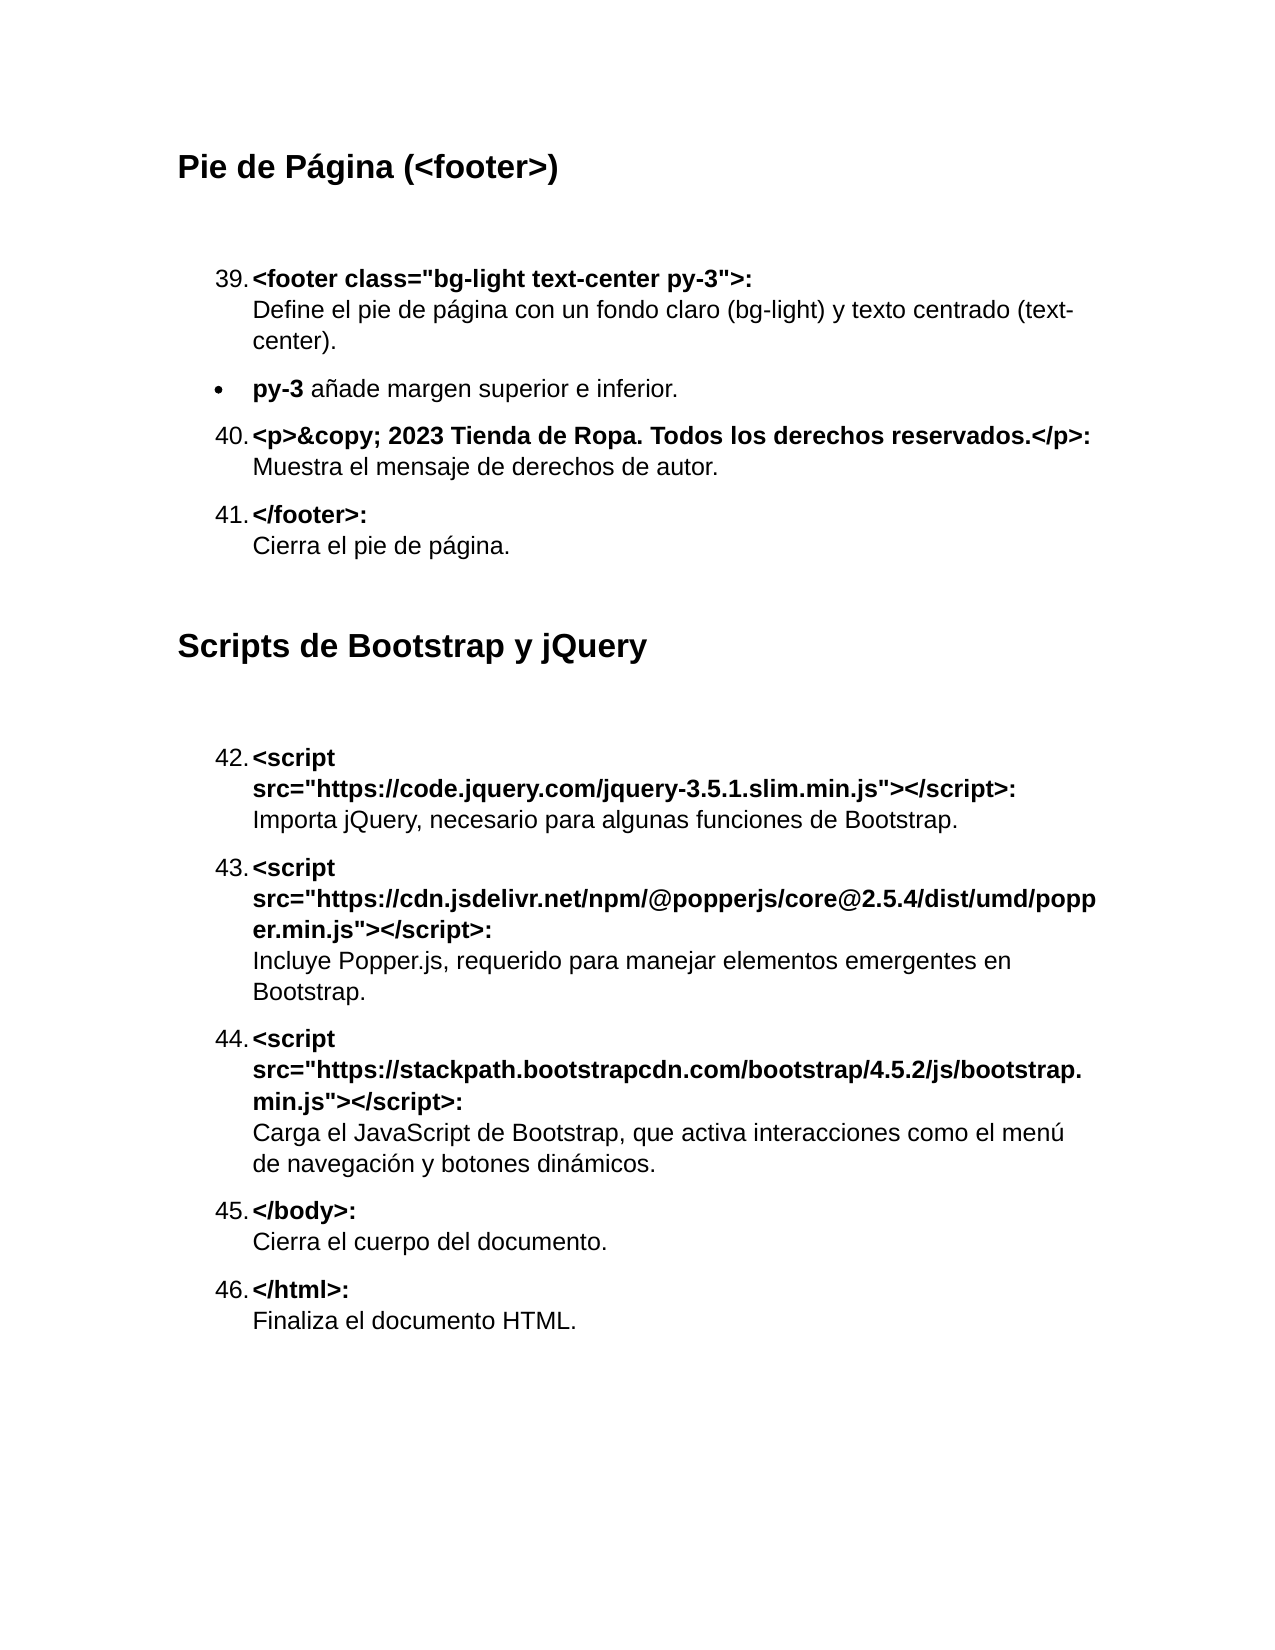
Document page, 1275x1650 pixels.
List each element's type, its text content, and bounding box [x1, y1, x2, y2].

text Scripts de Bootstrap y jQuery [177, 627, 1098, 665]
list py-3 añade margen superior e inferior. [215, 374, 1098, 402]
list <script src="https://cdn.jsdelivr.net/npm/@popperjs/core@2.5.4/dist/umd/popper.min.js"></script>: Incluye Popper.js, requerido para manejar elementos emergentes en Bootstrap. [215, 853, 1098, 1006]
list <script src="https://code.jquery.com/jquery-3.5.1.slim.min.js"></script>: Importa jQuery, necesario para algunas funciones de Bootstrap. [215, 743, 1098, 834]
list <script src="https://stackpath.bootstrapcdn.com/bootstrap/4.5.2/js/bootstrap.min.js"></script>: Carga el JavaScript de Bootstrap, que activa interacciones como el menú de navegación y botones dinámicos. [215, 1024, 1098, 1177]
text Pie de Página (<footer>) [177, 148, 1098, 186]
list </body>: Cierra el cuerpo del documento. [215, 1196, 1098, 1256]
list </html>: Finaliza el documento HTML. [215, 1275, 1098, 1335]
list </footer>: Cierra el pie de página. [215, 500, 1098, 560]
list <footer class="bg-light text-center py-3">: Define el pie de página con un fondo claro (bg-light) y texto centrado (text-center). [215, 264, 1098, 355]
list <p>&copy; 2023 Tienda de Ropa. Todos los derechos reservados.</p>: Muestra el mensaje de derechos de autor. [215, 421, 1098, 481]
